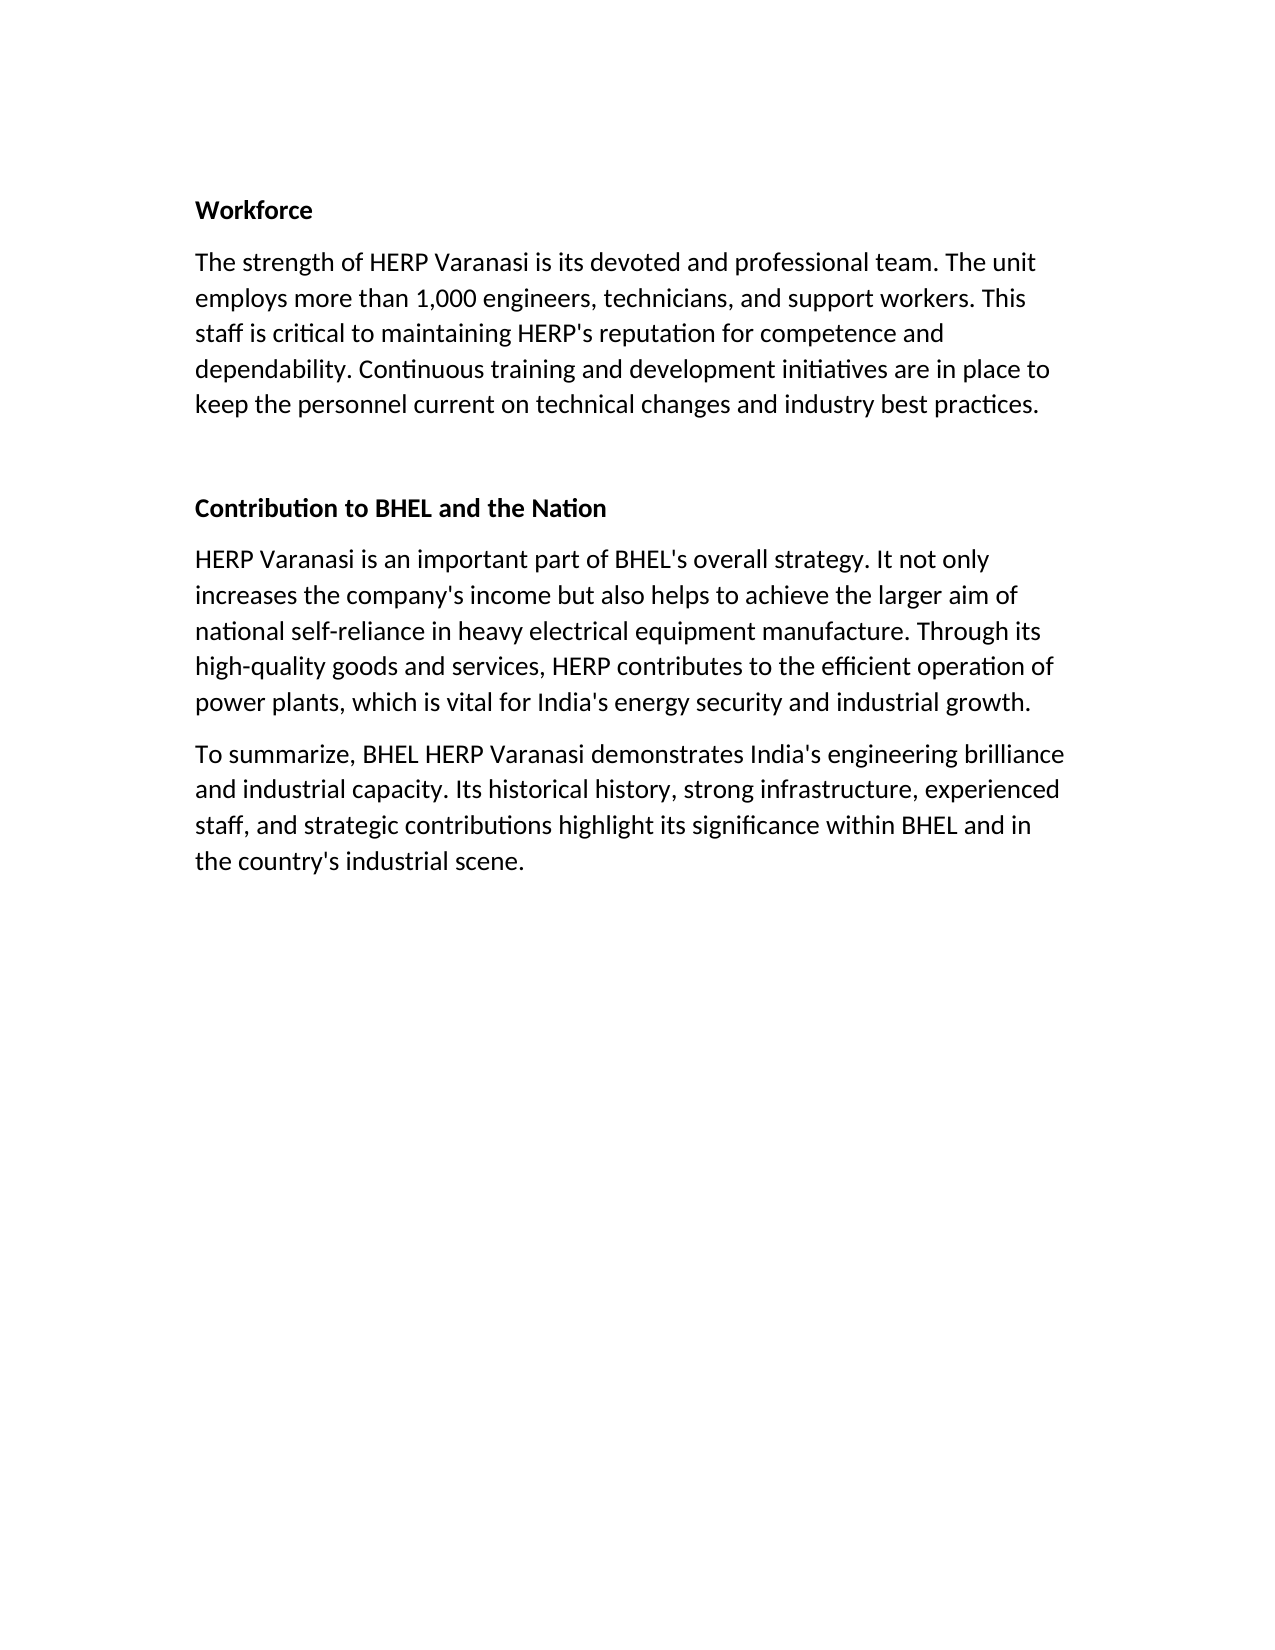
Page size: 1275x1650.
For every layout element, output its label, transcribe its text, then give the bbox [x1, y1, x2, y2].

text To summarize, BHEL HERP Varanasi demonstrates India's engineering brilliance and industrial capacity. Its historical history, strong infrastructure, experienced staff, and strategic contributions highlight its significance within BHEL and in the country's industrial scene. [195, 737, 1068, 877]
subtitle Workforce [195, 193, 1204, 226]
text The strength of HERP Varanasi is its devoted and professional team. The unit employs more than 1,000 engineers, technicians, and support workers. This staff is critical to maintaining HERP's reputation for competence and dependability. Continuous training and development initiatives are in place to keep the personnel current on technical changes and industry best practices. [195, 245, 1067, 421]
text HERP Varanasi is an important part of BHEL's overall strategy. It not only increases the company's income but also helps to achieve the larger aim of national self-reliance in heavy electrical equipment manufacture. Through its high-quality goods and services, HERP contributes to the efficient operation of power plants, which is vital for India's energy security and industrial growth. [195, 543, 1063, 718]
subtitle Contribution to BHEL and the Nation [195, 491, 1204, 524]
